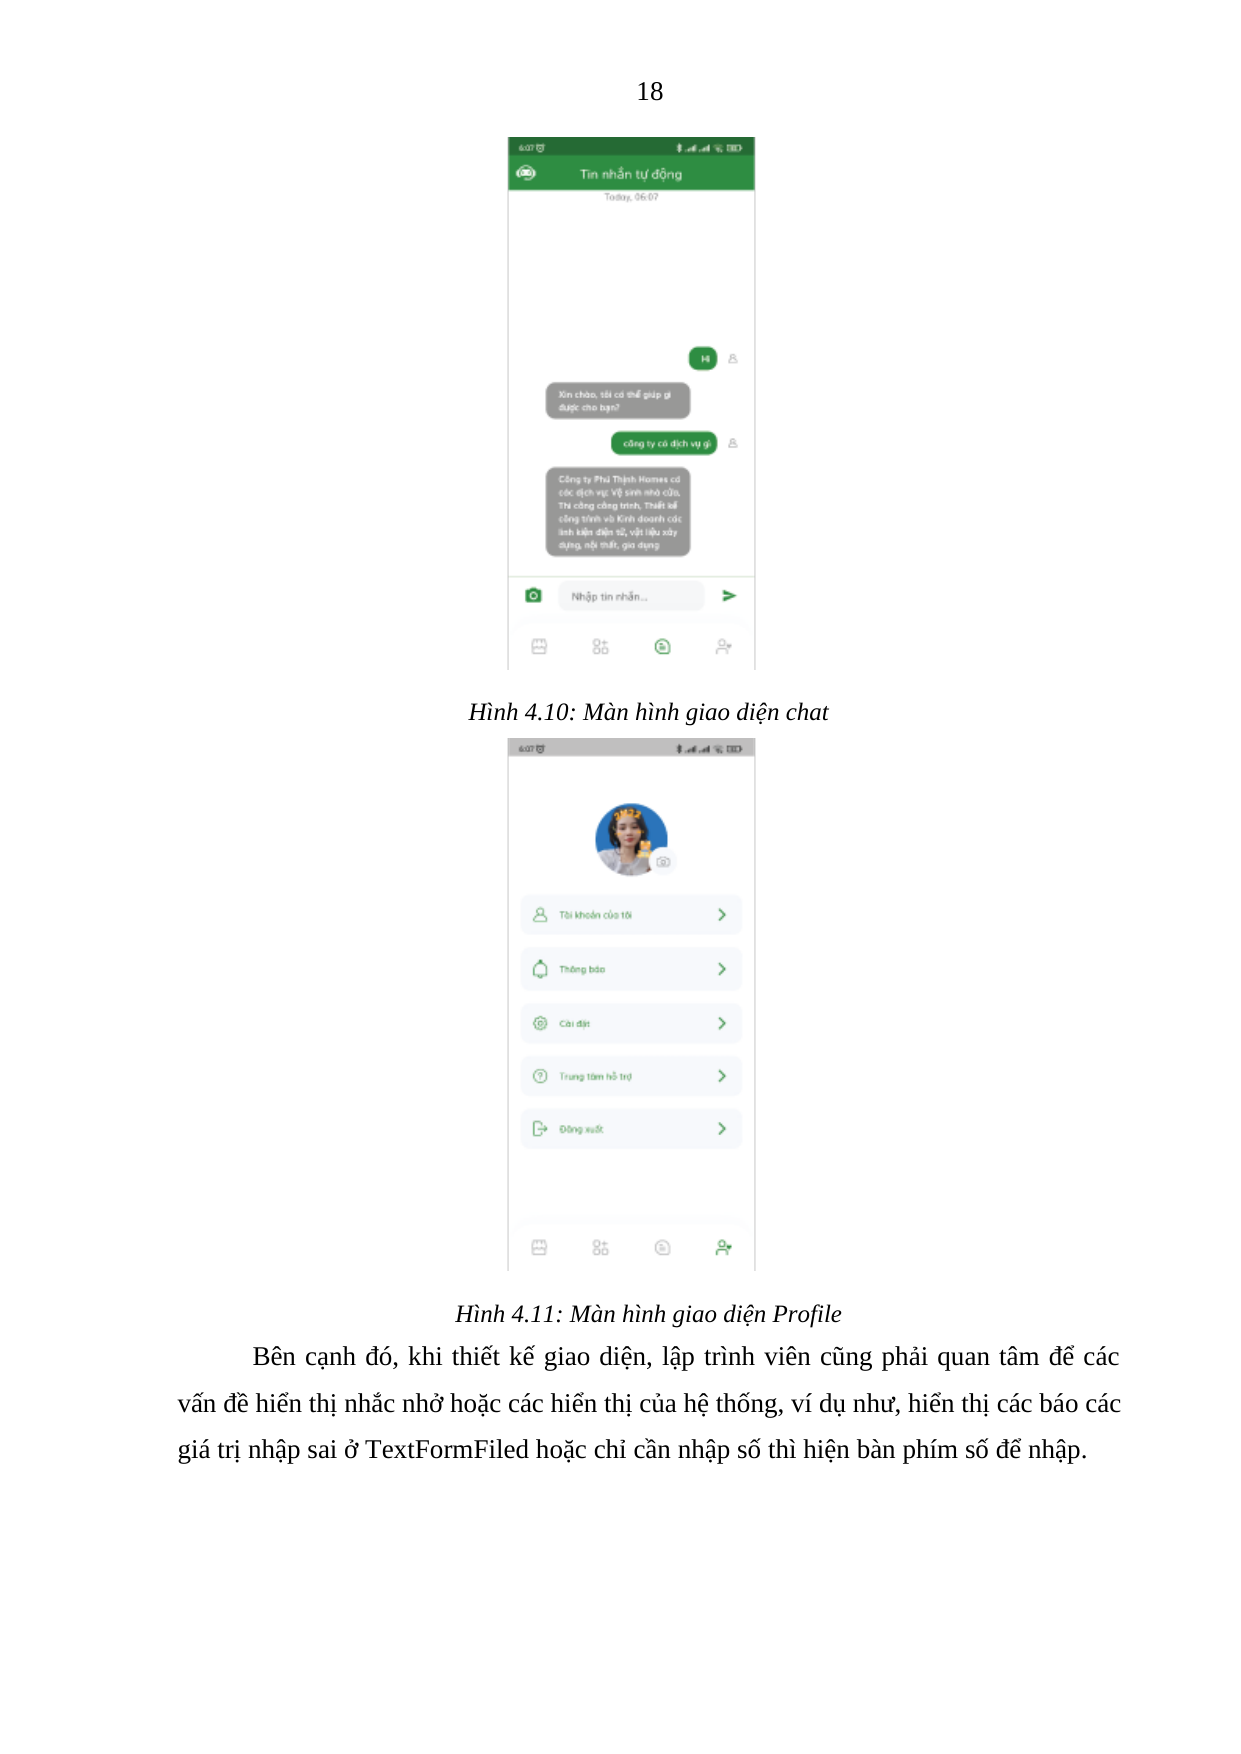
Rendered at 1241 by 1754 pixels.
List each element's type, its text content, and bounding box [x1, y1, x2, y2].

picture [252, 137, 1010, 670]
text Bên cạnh đó, khi thiết kế giao diện, lập trình viên cũng phải quan tâm để các vấn đề hiển thị nhắc nhở hoặc các hiển thị của hệ thống, ví dụ như, hiển thị các báo các giá trị nhập sai ở TextFormFiled hoặc chỉ cần nhập số thì hiện bàn phím số để nhập. [177, 1340, 1122, 1465]
picture [252, 738, 1010, 1271]
